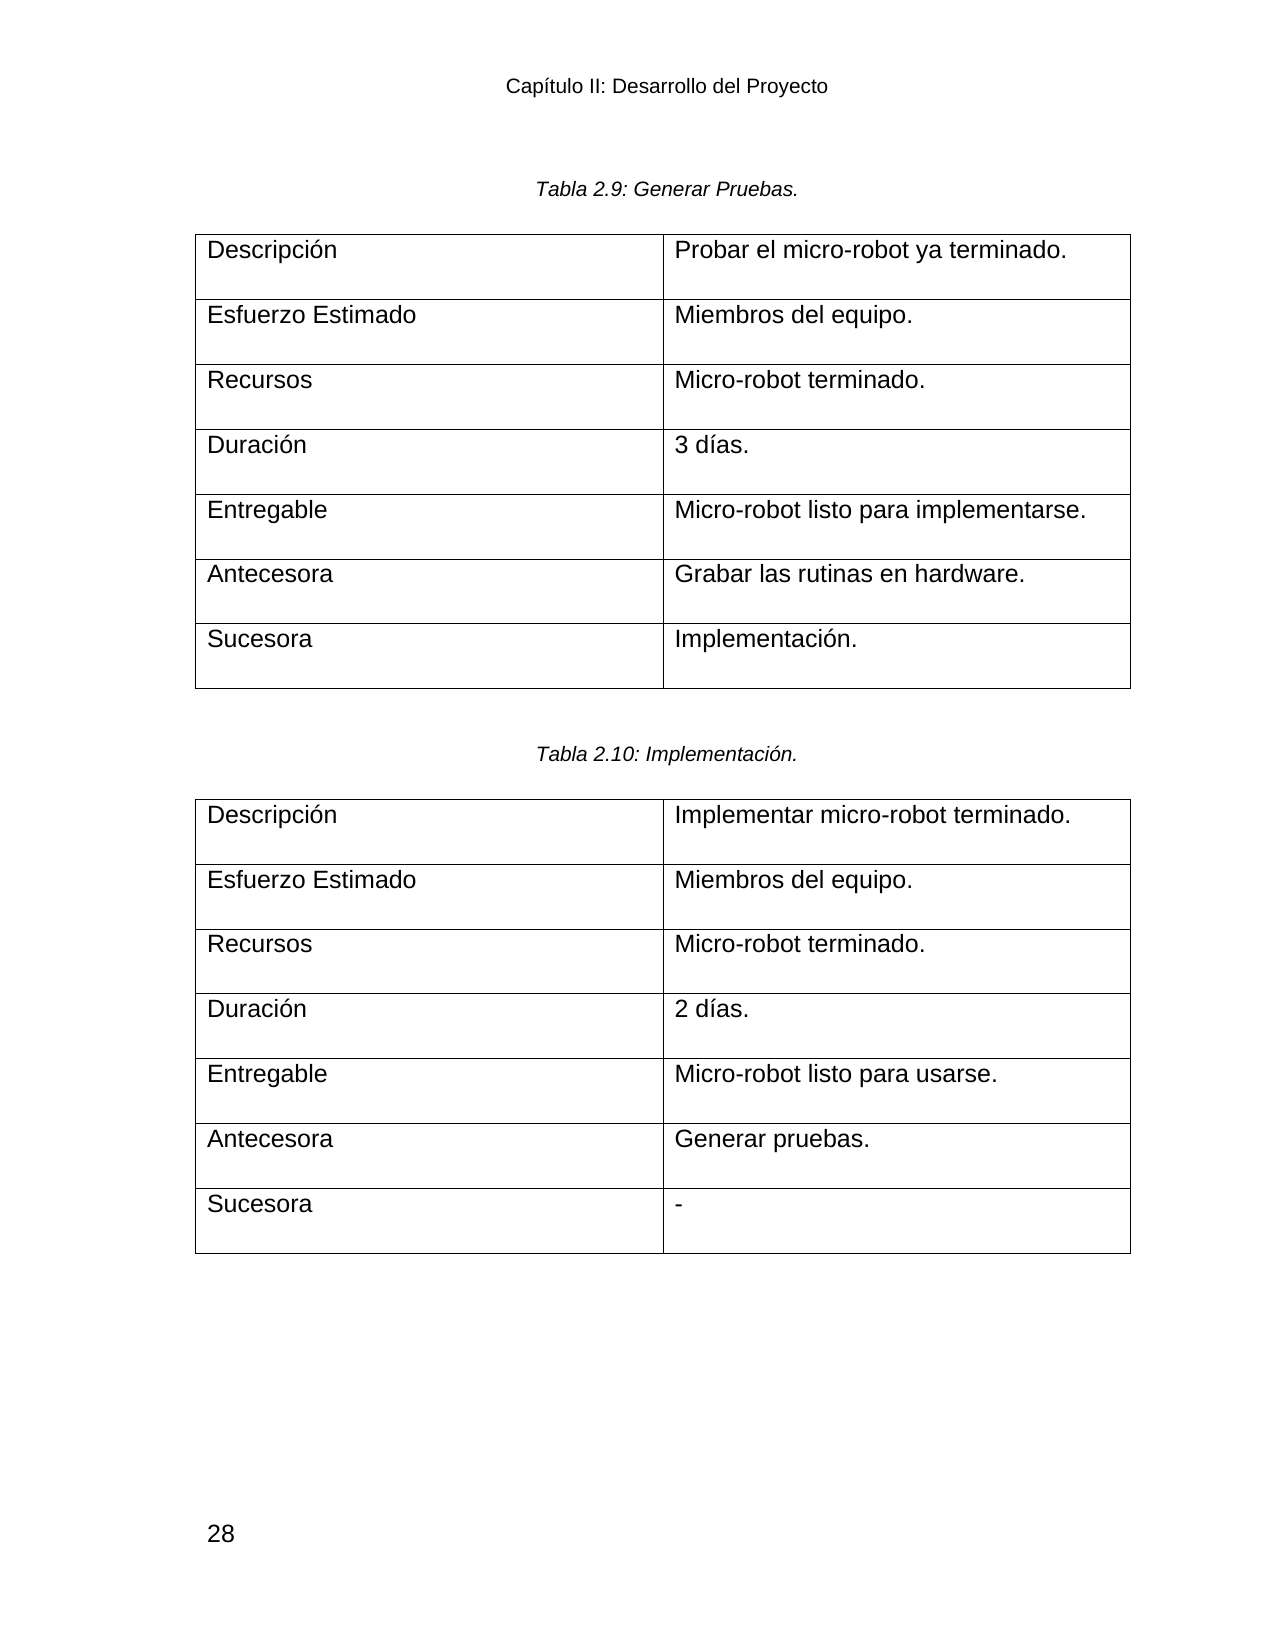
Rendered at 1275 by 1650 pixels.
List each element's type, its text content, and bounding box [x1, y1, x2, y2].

table_cell 3 días. [664, 430, 1130, 493]
text Tabla 2.9: Generar Pruebas. [207, 177, 1127, 201]
table_cell Duración [196, 430, 663, 493]
table_cell Micro-robot terminado. [664, 930, 1130, 993]
table_cell Antecesora [196, 560, 663, 623]
table_cell Miembros del equipo. [664, 865, 1130, 928]
table_cell Micro-robot terminado. [664, 365, 1130, 429]
table_cell Sucesora [196, 624, 663, 688]
table_cell Antecesora [196, 1124, 663, 1188]
table_cell Miembros del equipo. [664, 300, 1130, 364]
table_header Descripción [196, 800, 663, 863]
table_cell Entregable [196, 495, 663, 558]
table_cell Recursos [196, 930, 663, 993]
table_cell Recursos [196, 365, 663, 429]
table_cell Micro-robot listo para usarse. [664, 1059, 1130, 1123]
table_header Probar el micro-robot ya terminado. [664, 235, 1130, 299]
table_cell Entregable [196, 1059, 663, 1123]
text Tabla 2.10: Implementación. [207, 742, 1127, 766]
table_header Implementar micro-robot terminado. [664, 800, 1130, 863]
table_header Descripción [196, 235, 663, 299]
table_cell - [664, 1189, 1130, 1253]
table_cell Duración [196, 994, 663, 1058]
table_cell Esfuerzo Estimado [196, 300, 663, 364]
table_cell Esfuerzo Estimado [196, 865, 663, 928]
table_cell Generar pruebas. [664, 1124, 1130, 1188]
table_cell Implementación. [664, 624, 1130, 688]
table_cell Sucesora [196, 1189, 663, 1253]
table_cell 2 días. [664, 994, 1130, 1058]
table_cell Grabar las rutinas en hardware. [664, 560, 1130, 623]
table_cell Micro-robot listo para implementarse. [664, 495, 1130, 558]
